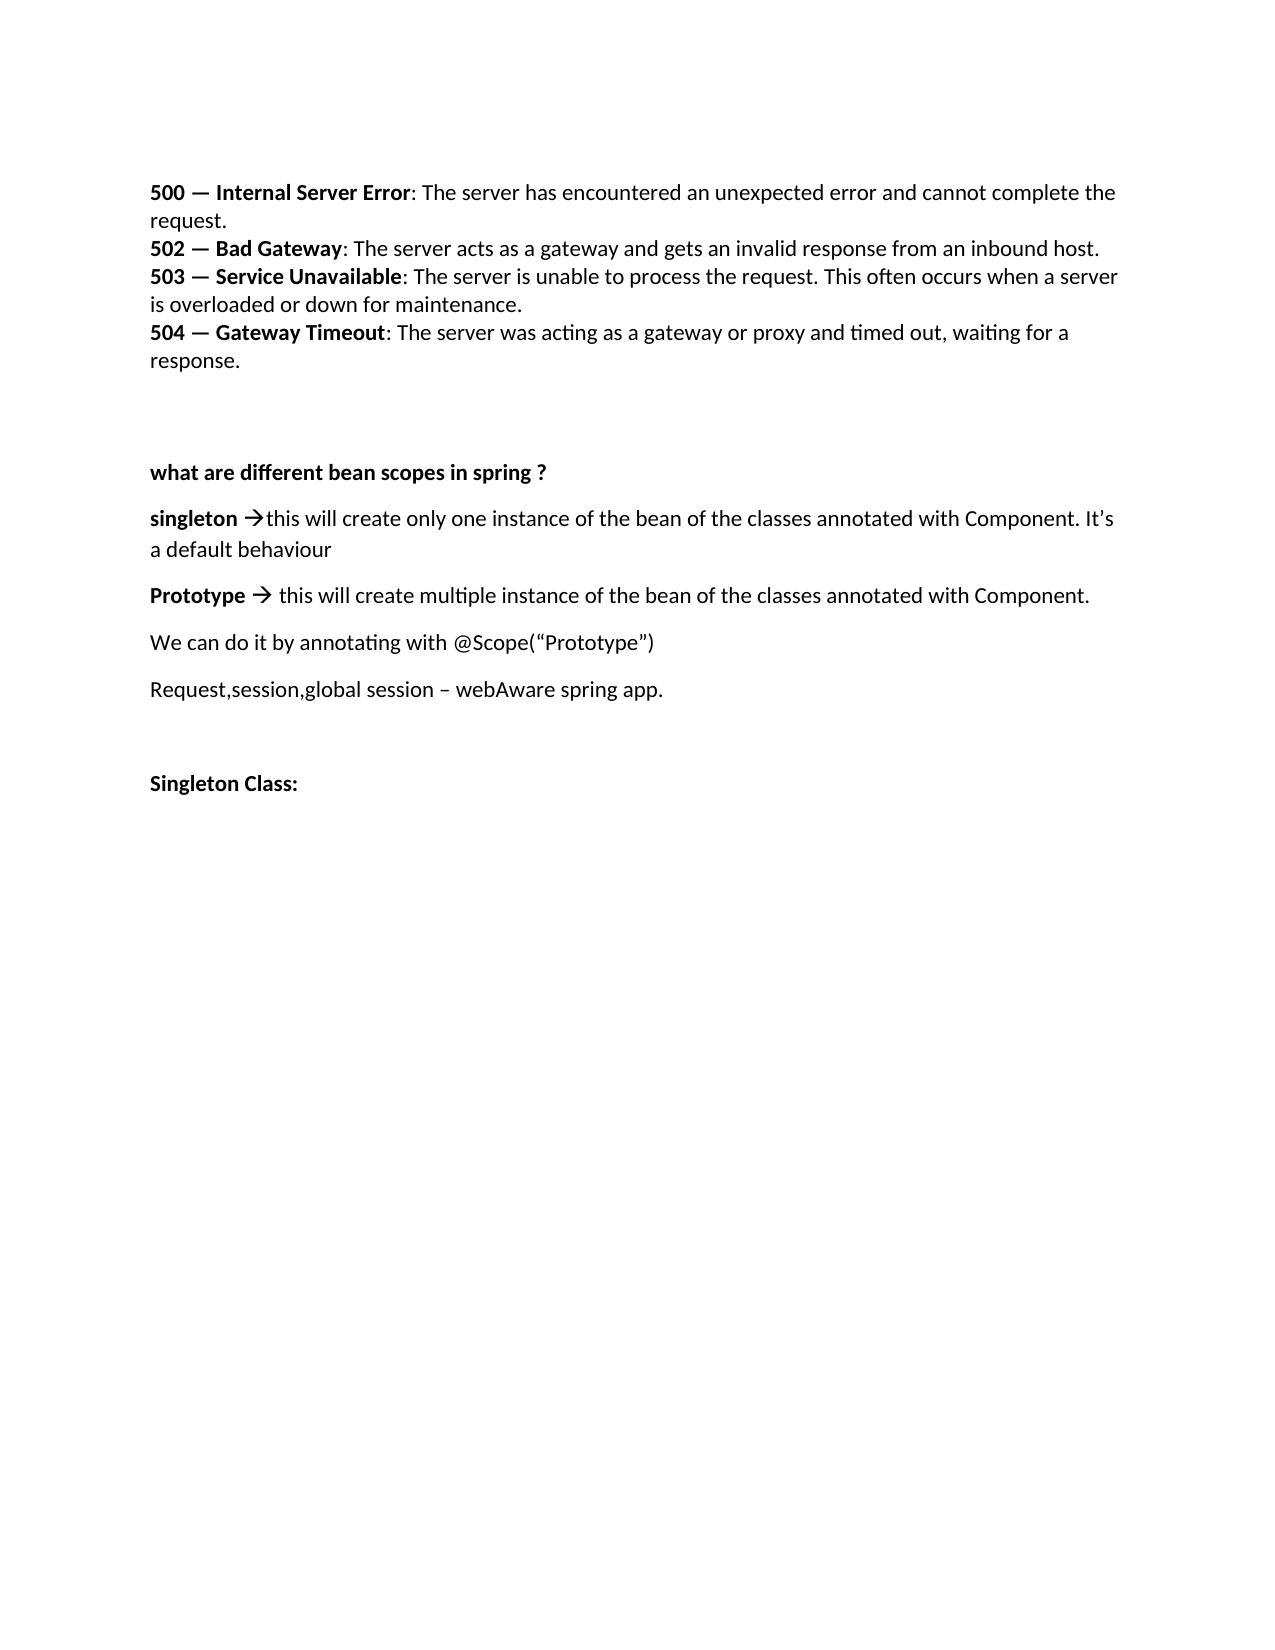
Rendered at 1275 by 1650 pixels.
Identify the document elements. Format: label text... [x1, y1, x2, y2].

text 502 — Bad Gateway: The server acts as a gateway and gets an invalid response from an inbound host. [150, 234, 1125, 262]
text Prototype this will create multiple instance of the bean of the classes annotated with Component. [150, 582, 1125, 610]
text Singleton Class: [150, 769, 1125, 797]
text Request,session,global session – webAware spring app. [150, 675, 1125, 703]
text 504 — Gateway Timeout: The server was acting as a gateway or proxy and timed out, waiting for a response. [150, 318, 1125, 374]
text singleton this will create only one instance of the bean of the classes annotated with Component. It’s a default behaviour [150, 504, 1125, 563]
text 500 — Internal Server Error: The server has encountered an unexpected error and cannot complete the request. [150, 178, 1125, 234]
text what are different bean scopes in spring ? [150, 458, 1125, 486]
text We can do it by annotating with @Scope(“Prototype”) [150, 628, 1125, 657]
text 503 — Service Unavailable: The server is unable to process the request. This often occurs when a server is overloaded or down for maintenance. [150, 262, 1125, 318]
